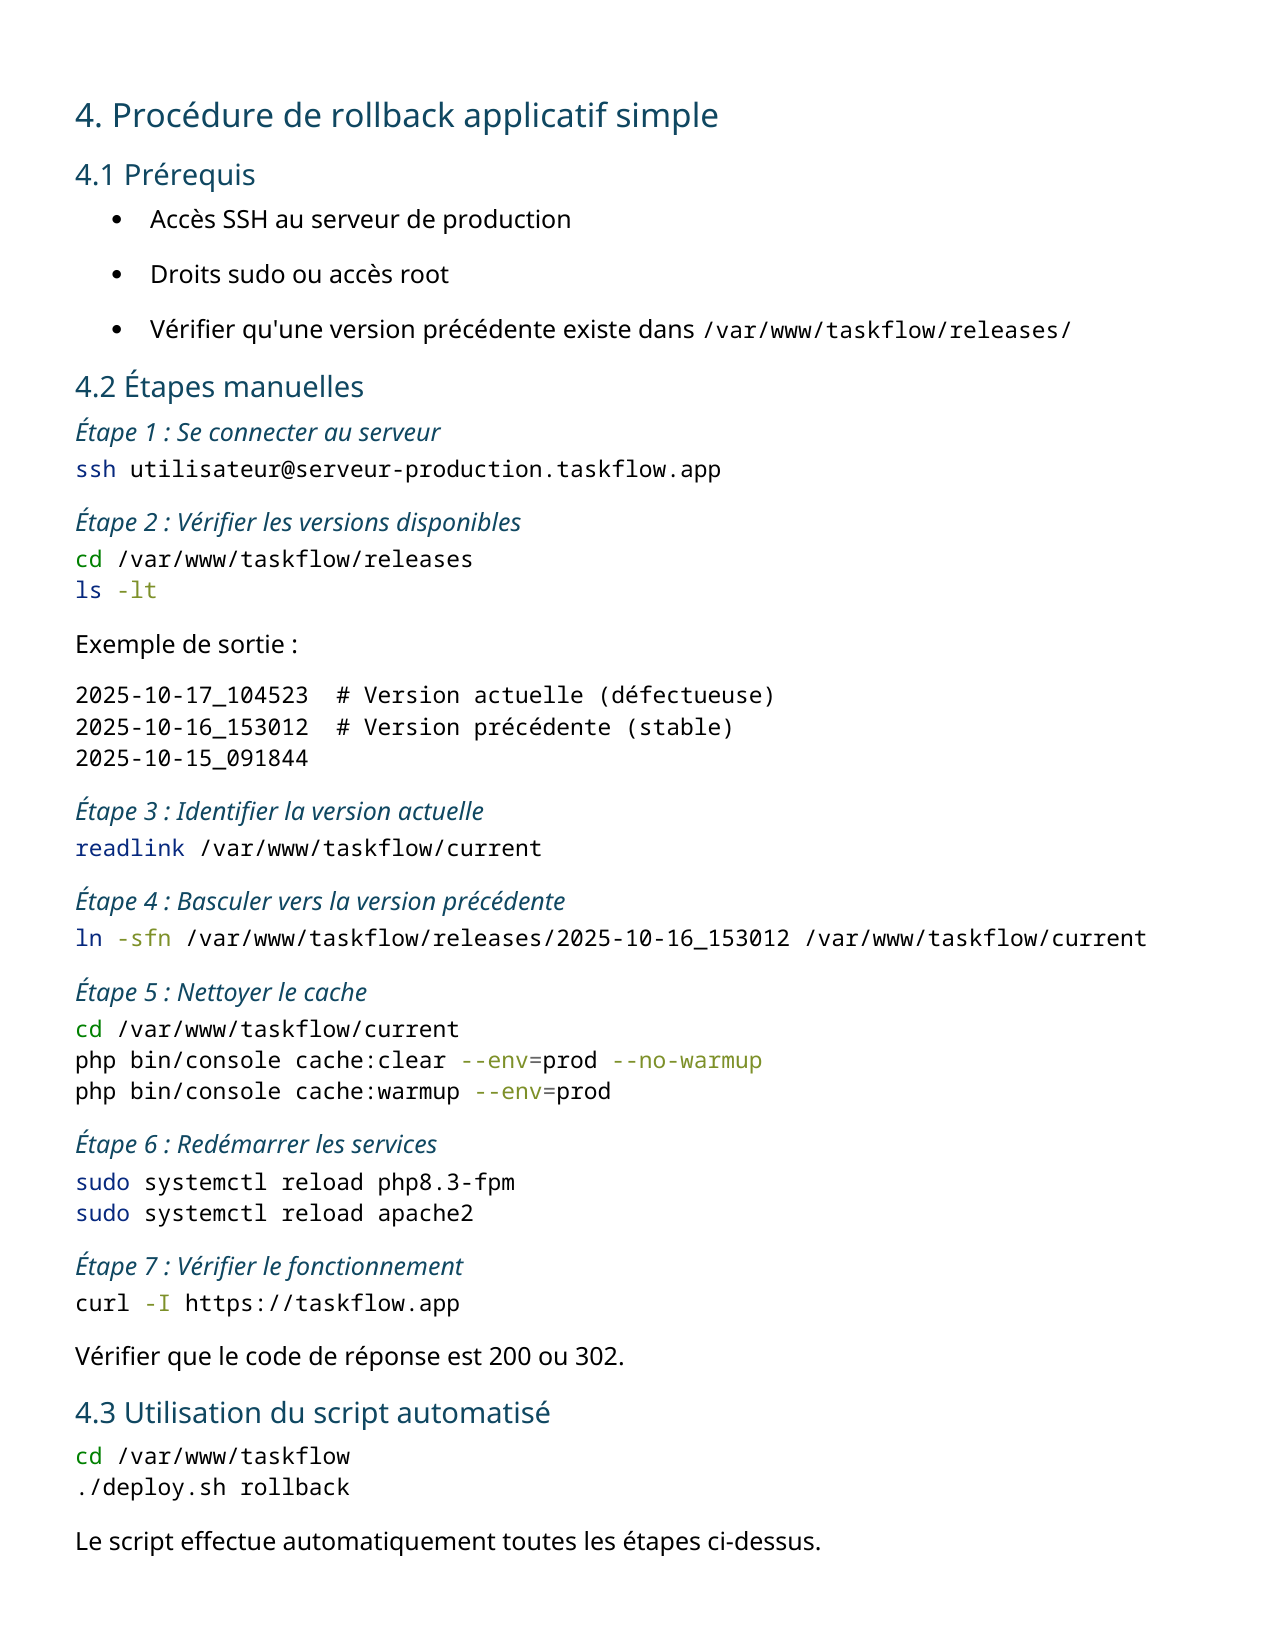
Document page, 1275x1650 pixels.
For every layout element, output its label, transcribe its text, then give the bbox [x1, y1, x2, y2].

text cd /var/www/taskflow ./deploy.sh rollback [75, 1440, 1200, 1502]
text readlink /var/www/taskflow/current [75, 832, 1200, 863]
subtitle Étape 4 : Basculer vers la version précédente [75, 884, 1200, 918]
list Accès SSH au serveur de production [112, 202, 1200, 236]
text Exemple de sortie : [75, 626, 1200, 660]
text ln -sfn /var/www/taskflow/releases/2025-10-16_153012 /var/www/taskflow/current [75, 922, 1200, 953]
subtitle Étape 7 : Vérifier le fonctionnement [75, 1249, 1200, 1283]
subtitle 4.1 Prérequis [75, 154, 1200, 193]
subtitle Étape 5 : Nettoyer le cache [75, 974, 1200, 1008]
text cd /var/www/taskflow/current php bin/console cache:clear --env=prod --no-warmup php bin/console cache:warmup --env=prod [75, 1013, 1200, 1106]
text Vérifier que le code de réponse est 200 ou 302. [75, 1339, 1200, 1373]
subtitle Étape 1 : Se connecter au serveur [75, 414, 1200, 448]
text ssh utilisateur@serveur-production.taskflow.app [75, 453, 1200, 484]
text 2025-10-17_104523 # Version actuelle (défectueuse) 2025-10-16_153012 # Version précédente (stable) 2025-10-15_091844 [75, 679, 1200, 773]
subtitle Étape 3 : Identifier la version actuelle [75, 794, 1200, 828]
text curl -I https://taskflow.app [75, 1287, 1200, 1318]
subtitle 4. Procédure de rollback applicatif simple [75, 92, 1200, 137]
list Droits sudo ou accès root [112, 257, 1200, 291]
text sudo systemctl reload php8.3-fpm sudo systemctl reload apache2 [75, 1165, 1200, 1228]
list Vérifier qu'une version précédente existe dans /var/www/taskflow/releases/ [112, 312, 1200, 346]
text cd /var/www/taskflow/releases ls -lt [75, 543, 1200, 606]
subtitle Étape 2 : Vérifier les versions disponibles [75, 505, 1200, 539]
subtitle 4.2 Étapes manuelles [75, 366, 1200, 406]
subtitle Étape 6 : Redémarrer les services [75, 1127, 1200, 1161]
subtitle 4.3 Utilisation du script automatisé [75, 1392, 1200, 1432]
text Le script effectue automatiquement toutes les étapes ci-dessus. [75, 1523, 1200, 1557]
